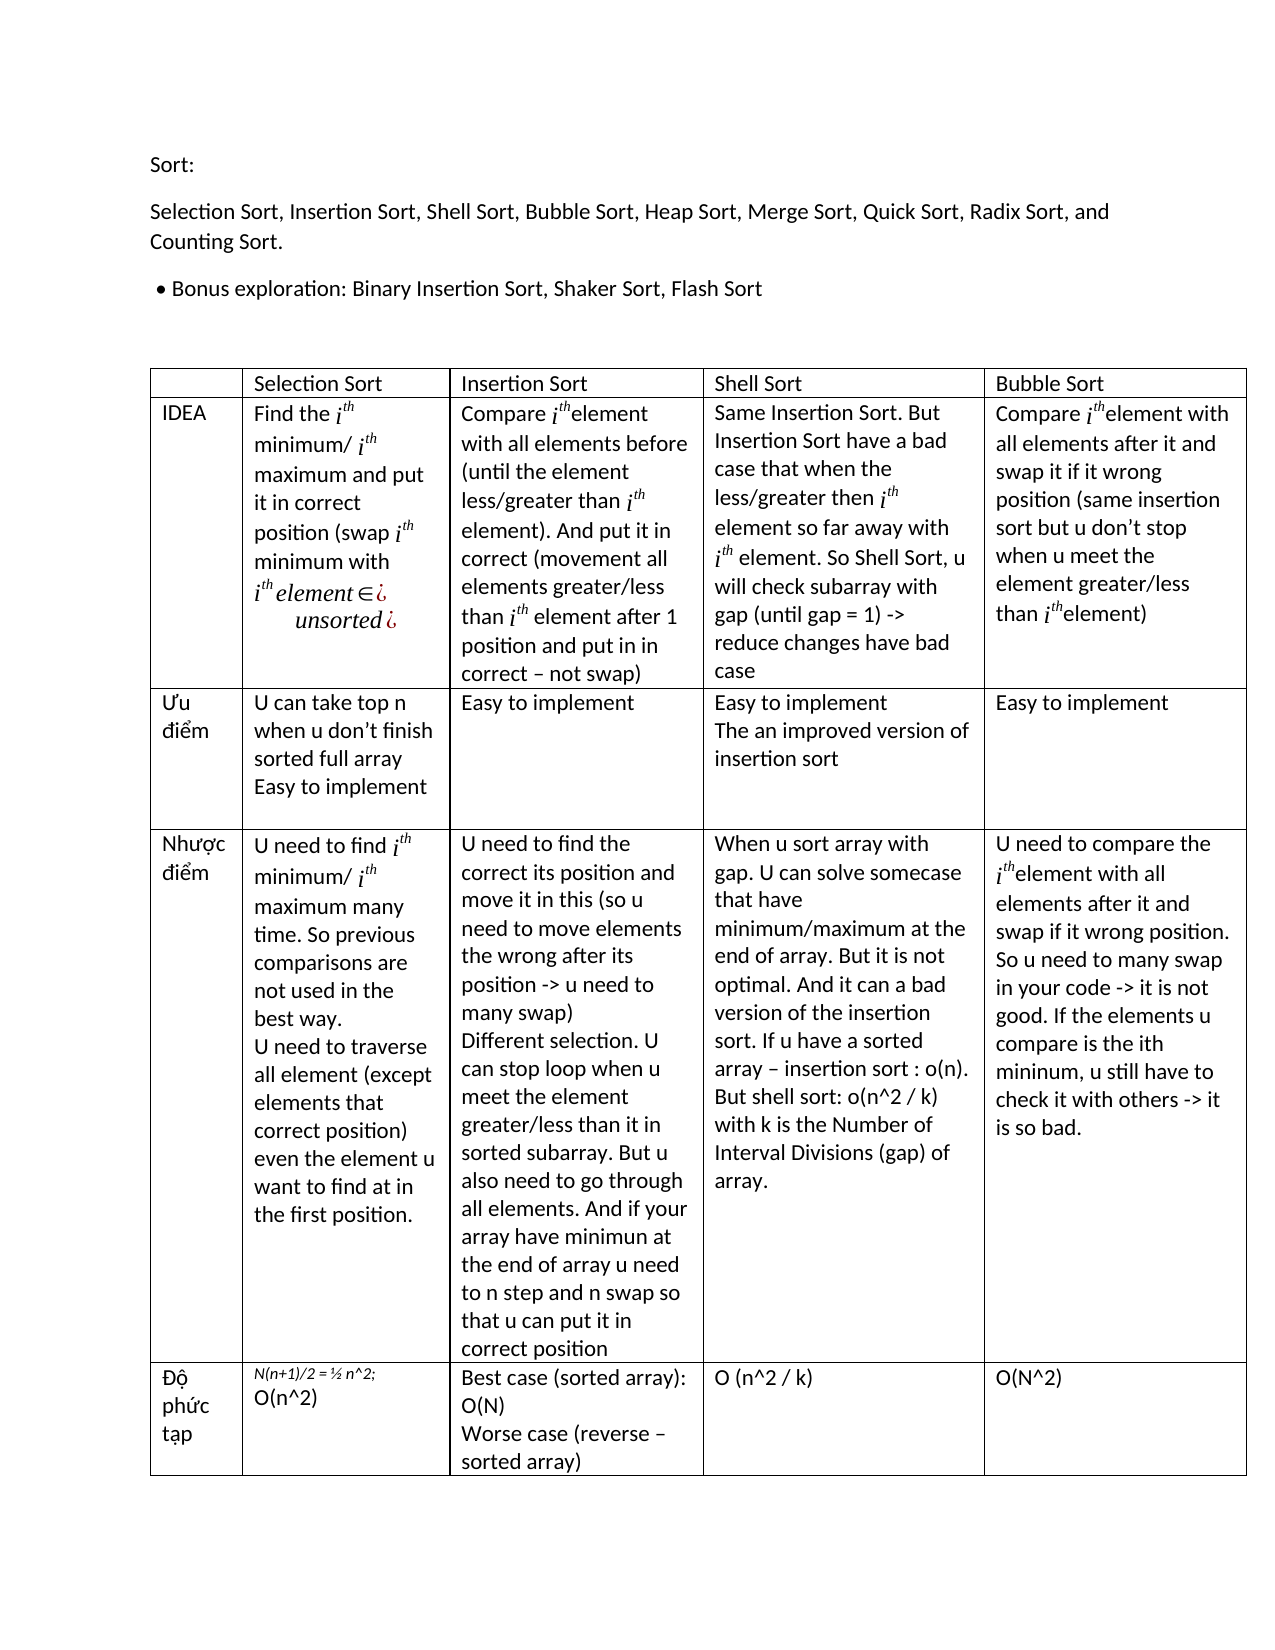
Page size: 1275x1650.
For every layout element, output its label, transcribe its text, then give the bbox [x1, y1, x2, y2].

text Selection Sort, Insertion Sort, Shell Sort, Bubble Sort, Heap Sort, Merge Sort, Quick Sort, Radix Sort, and Counting Sort. [150, 197, 1125, 255]
table_cell U need to find minimum/ maximum many time. So previous comparisons are not used in the best way. U need to traverse all element (except elements that correct position) even the element u want to find at in the first position. [243, 830, 449, 1362]
table_header Bubble Sort [985, 369, 1246, 397]
table_cell Ưu điểm [151, 689, 242, 828]
text Sort: [150, 150, 1125, 178]
table_header Shell Sort [704, 369, 984, 397]
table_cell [243, 1363, 449, 1475]
table_cell U need to find the correct its position and move it in this (so u need to move elements the wrong after its position -> u need to many swap) Different selection. U can stop loop when u meet the element greater/less than it in sorted subarray. But u also need to go through all elements. And if your array have minimun at the end of array u need to n step and n swap so that u can put it in correct position [451, 830, 703, 1362]
table_cell IDEA [151, 398, 242, 687]
table_cell U need to compare the element with all elements after it and swap if it wrong position. So u need to many swap in your code -> it is not good. If the elements u compare is the ith mininum, u still have to check it with others -> it is so bad. [985, 830, 1246, 1362]
table_cell O(N^2) [985, 1363, 1246, 1475]
table_header Insertion Sort [451, 369, 703, 397]
table_cell Easy to implement [451, 689, 703, 828]
table_cell O (n^2 / k) [704, 1363, 984, 1475]
table_cell Easy to implement [985, 689, 1246, 828]
table_cell Same Insertion Sort. But Insertion Sort have a bad case that when the less/greater then element so far away with element. So Shell Sort, u will check subarray with gap (until gap = 1) -> reduce changes have bad case [704, 398, 984, 687]
table_cell Compare element with all elements before (until the element less/greater than element). And put it in correct (movement all elements greater/less than element after 1 position and put in in correct – not swap) [451, 398, 703, 687]
table_cell Compare element with all elements after it and swap it if it wrong position (same insertion sort but u don’t stop when u meet the element greater/less than element) [985, 398, 1246, 687]
table_cell When u sort array with gap. U can solve somecase that have minimum/maximum at the end of array. But it is not optimal. And it can a bad version of the insertion sort. If u have a sorted array – insertion sort : o(n). But shell sort: o(n^2 / k) with k is the Number of Interval Divisions (gap) of array. [704, 830, 984, 1362]
table_header [151, 369, 242, 397]
table_cell Easy to implement The an improved version of insertion sort [704, 689, 984, 828]
table_cell Độ phức tạp [151, 1363, 242, 1475]
table_cell Nhược điểm [151, 830, 242, 1362]
text • Bonus exploration: Binary Insertion Sort, Shaker Sort, Flash Sort [150, 274, 1125, 302]
table_cell U can take top n when u don’t finish sorted full array Easy to implement [243, 689, 449, 828]
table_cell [451, 1363, 703, 1475]
table_cell Find the minimum/ maximum and put it in correct position (swap minimum with [243, 398, 449, 687]
table_header Selection Sort [243, 369, 449, 397]
